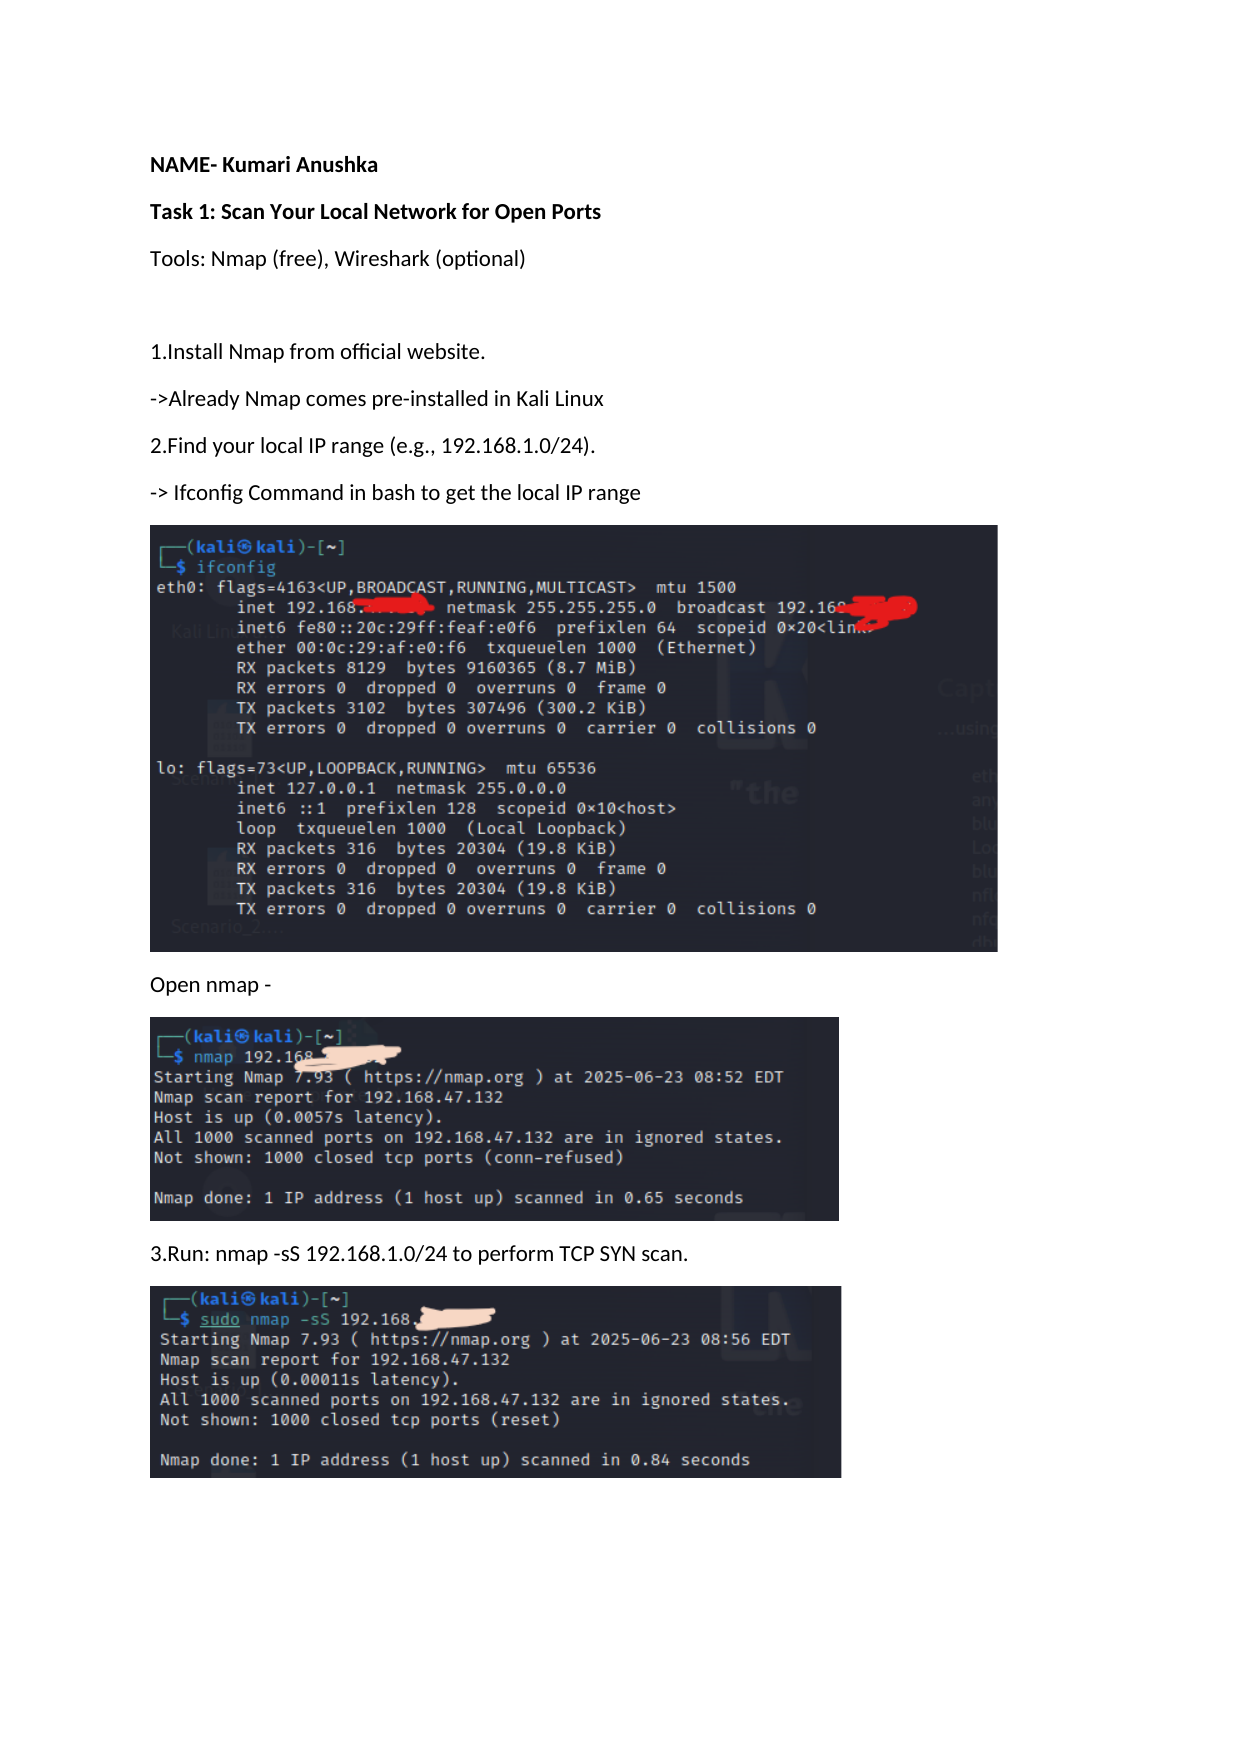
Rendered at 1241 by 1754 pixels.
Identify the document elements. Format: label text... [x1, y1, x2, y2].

text Open nmap - [150, 970, 1090, 998]
text 2.Find your local IP range (e.g., 192.168.1.0/24). [150, 431, 1090, 459]
text 1.Install Nmap from official website. [150, 337, 1090, 366]
text Tools: Nmap (free), Wireshark (optional) [150, 244, 1090, 272]
text ->Already Nmap comes pre-installed in Kali Linux [150, 384, 1090, 412]
text Task 1: Scan Your Local Network for Open Ports [150, 197, 1090, 225]
text NAME- Kumari Anushka [150, 150, 1090, 178]
text 3.Run: nmap -sS 192.168.1.0/24 to perform TCP SYN scan. [150, 1239, 1090, 1268]
picture [150, 1286, 842, 1478]
picture [150, 1017, 839, 1221]
text -> Ifconfig Command in bash to get the local IP range [150, 478, 1090, 506]
picture [150, 525, 998, 952]
